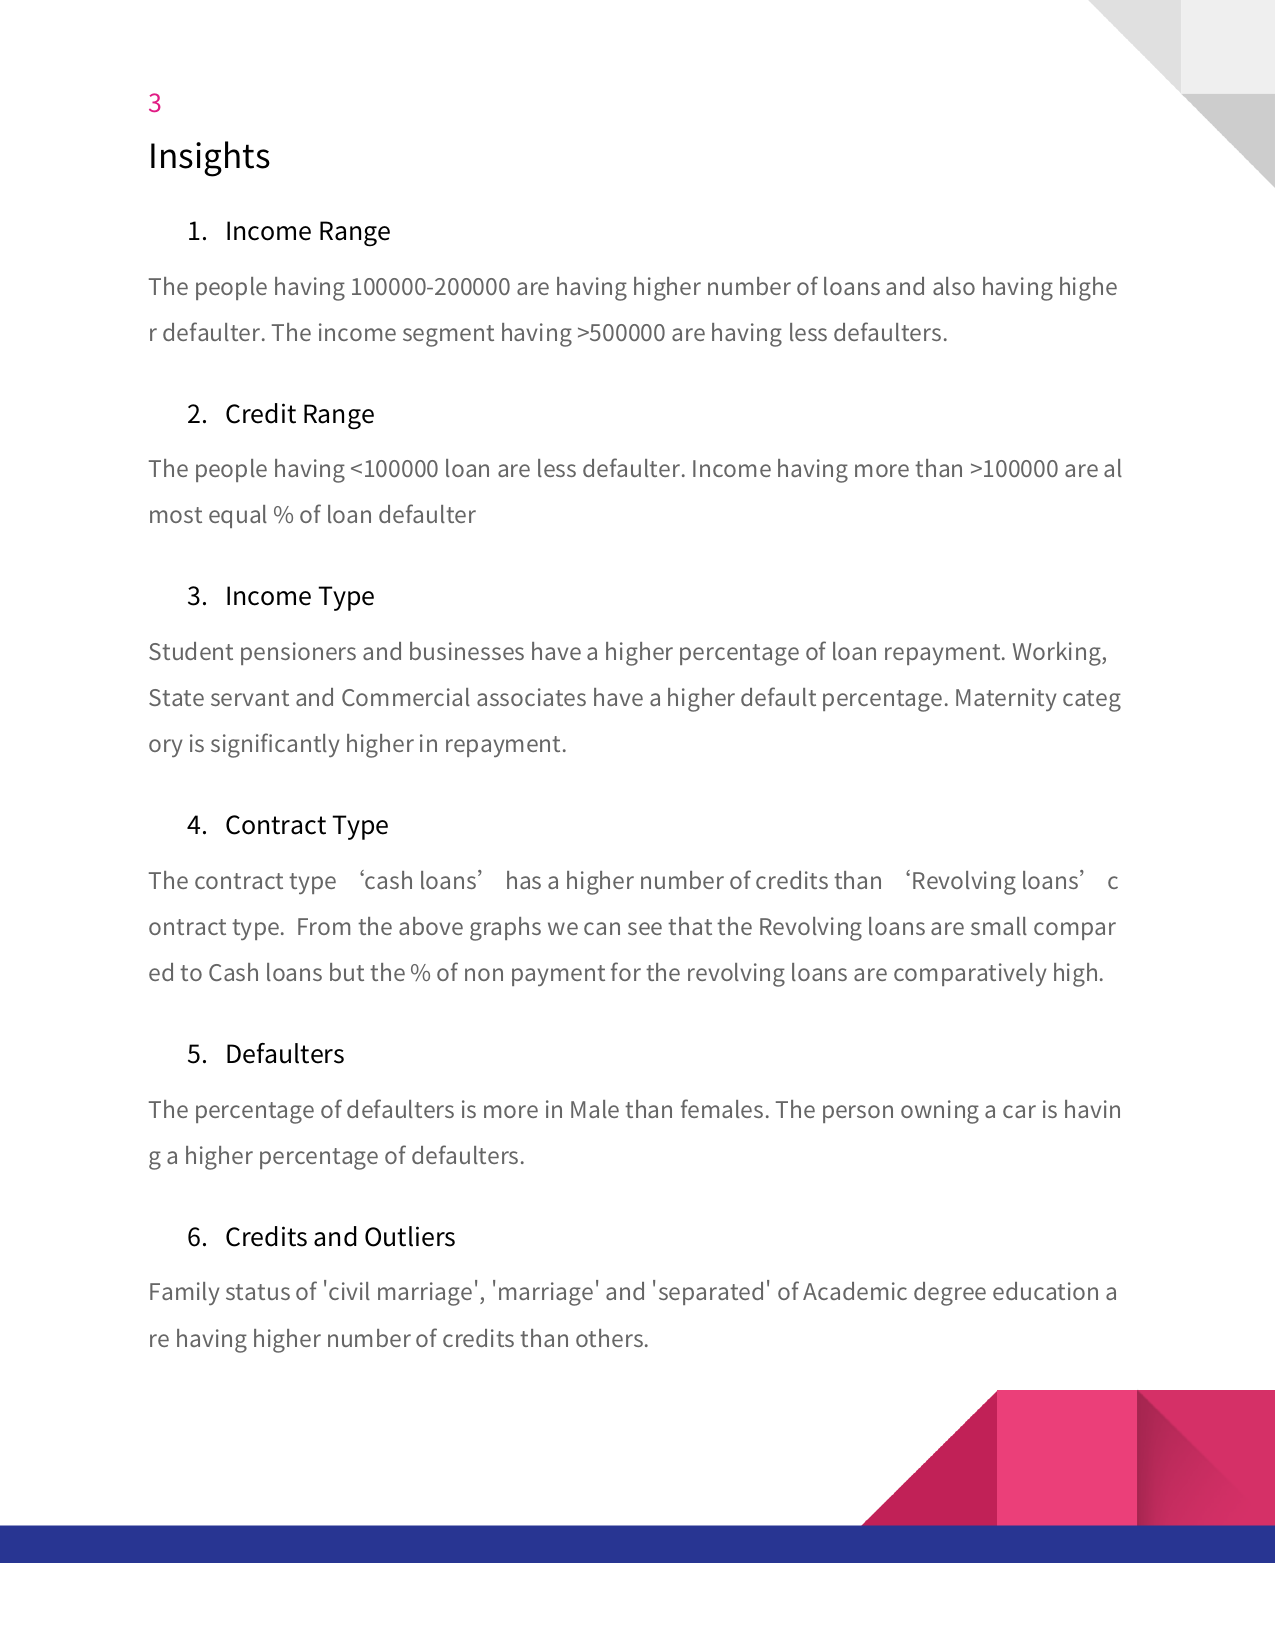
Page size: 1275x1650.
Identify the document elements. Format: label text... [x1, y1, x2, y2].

text The people having 100000-200000 are having higher number of loans and also having higher defaulter. The income segment having >500000 are having less defaulters. [148, 268, 1125, 348]
text Student pensioners and businesses have a higher percentage of loan repayment. Working, State servant and Commercial associates have a higher default percentage. Maternity category is significantly higher in repayment. [148, 634, 1125, 759]
subtitle Income Range [187, 211, 1125, 248]
subtitle Contract Type [187, 806, 1125, 842]
subtitle Insights [148, 130, 1125, 178]
text The contract type ‘cash loans’ has a higher number of credits than ‘Revolving loans’ contract type. From the above graphs we can see that the Revolving loans are small compared to Cash loans but the % of non payment for the revolving loans are comparatively high. [148, 863, 1125, 988]
text Family status of 'civil marriage', 'marriage' and 'separated' of Academic degree education are having higher number of credits than others. [148, 1274, 1125, 1354]
subtitle Income Type [187, 577, 1125, 613]
text The people having <100000 loan are less defaulter. Income having more than >100000 are almost equal % of loan defaulter [148, 451, 1125, 531]
picture [0, 1388, 1275, 1563]
subtitle Credit Range [187, 394, 1125, 430]
text The percentage of defaulters is more in Male than females. The person owning a car is having a higher percentage of defaulters. [148, 1092, 1125, 1171]
picture [1087, 0, 1275, 188]
subtitle Credits and Outliers [187, 1217, 1125, 1253]
subtitle Defaulters [187, 1034, 1125, 1071]
